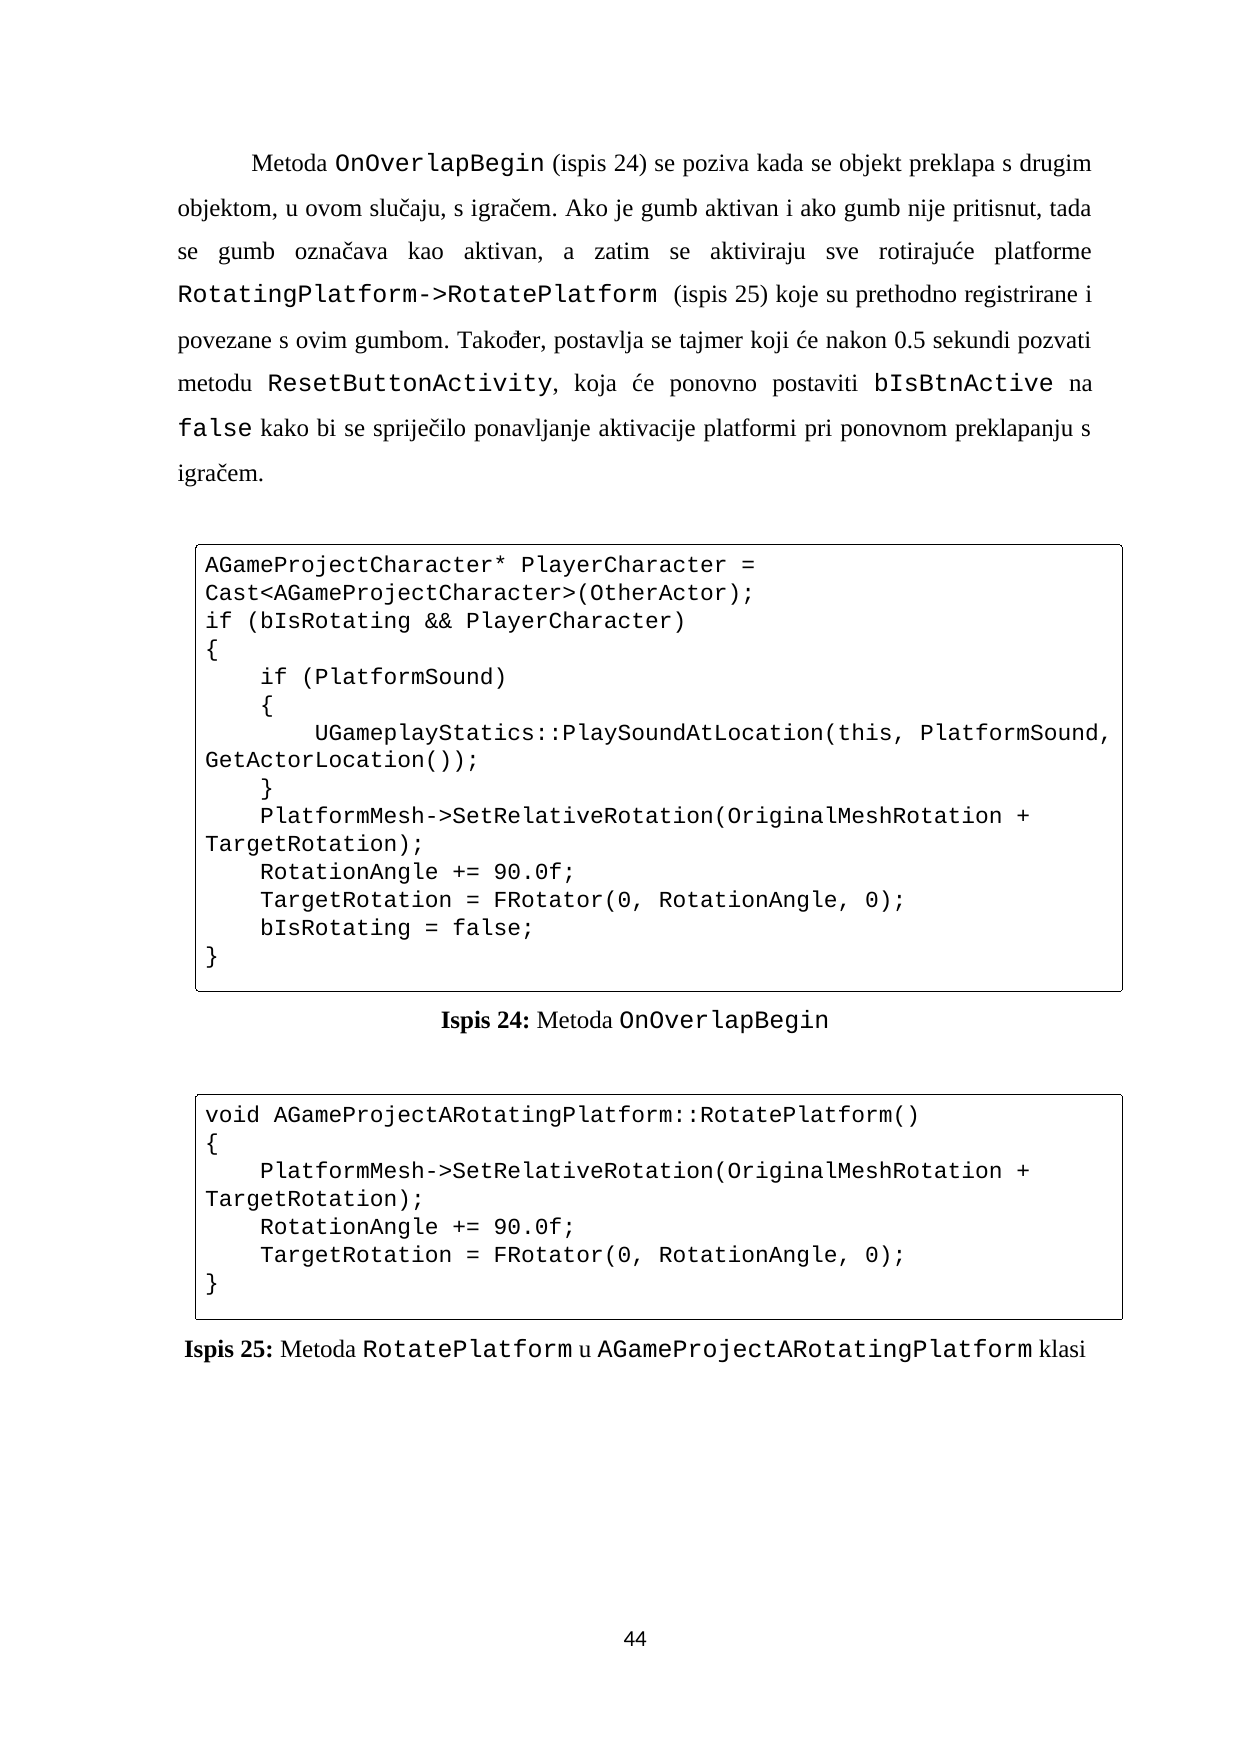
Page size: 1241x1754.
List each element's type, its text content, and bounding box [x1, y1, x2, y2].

text Ispis 24: Metoda OnOverlapBegin [177, 1005, 1092, 1036]
text Metoda OnOverlapBegin (ispis 24) se poziva kada se objekt preklapa s drugim objektom, u ovom slučaju, s igračem. Ako je gumb aktivan i ako gumb nije pritisnut, tada se gumb označava kao aktivan, a zatim se aktiviraju sve rotirajuće platforme RotatingPlatform->RotatePlatform (ispis 25) koje su prethodno registrirane i povezane s ovim gumbom. Također, postavlja se tajmer koji će nakon 0.5 sekundi pozvati metodu ResetButtonActivity, koja će ponovno postaviti bIsBtnActive na false kako bi se spriječilo ponavljanje aktivacije platformi pri ponovnom preklapanju s igračem. [177, 148, 1092, 487]
text Ispis 25: Metoda RotatePlatform u AGameProjectARotatingPlatform klasi [177, 1334, 1092, 1365]
